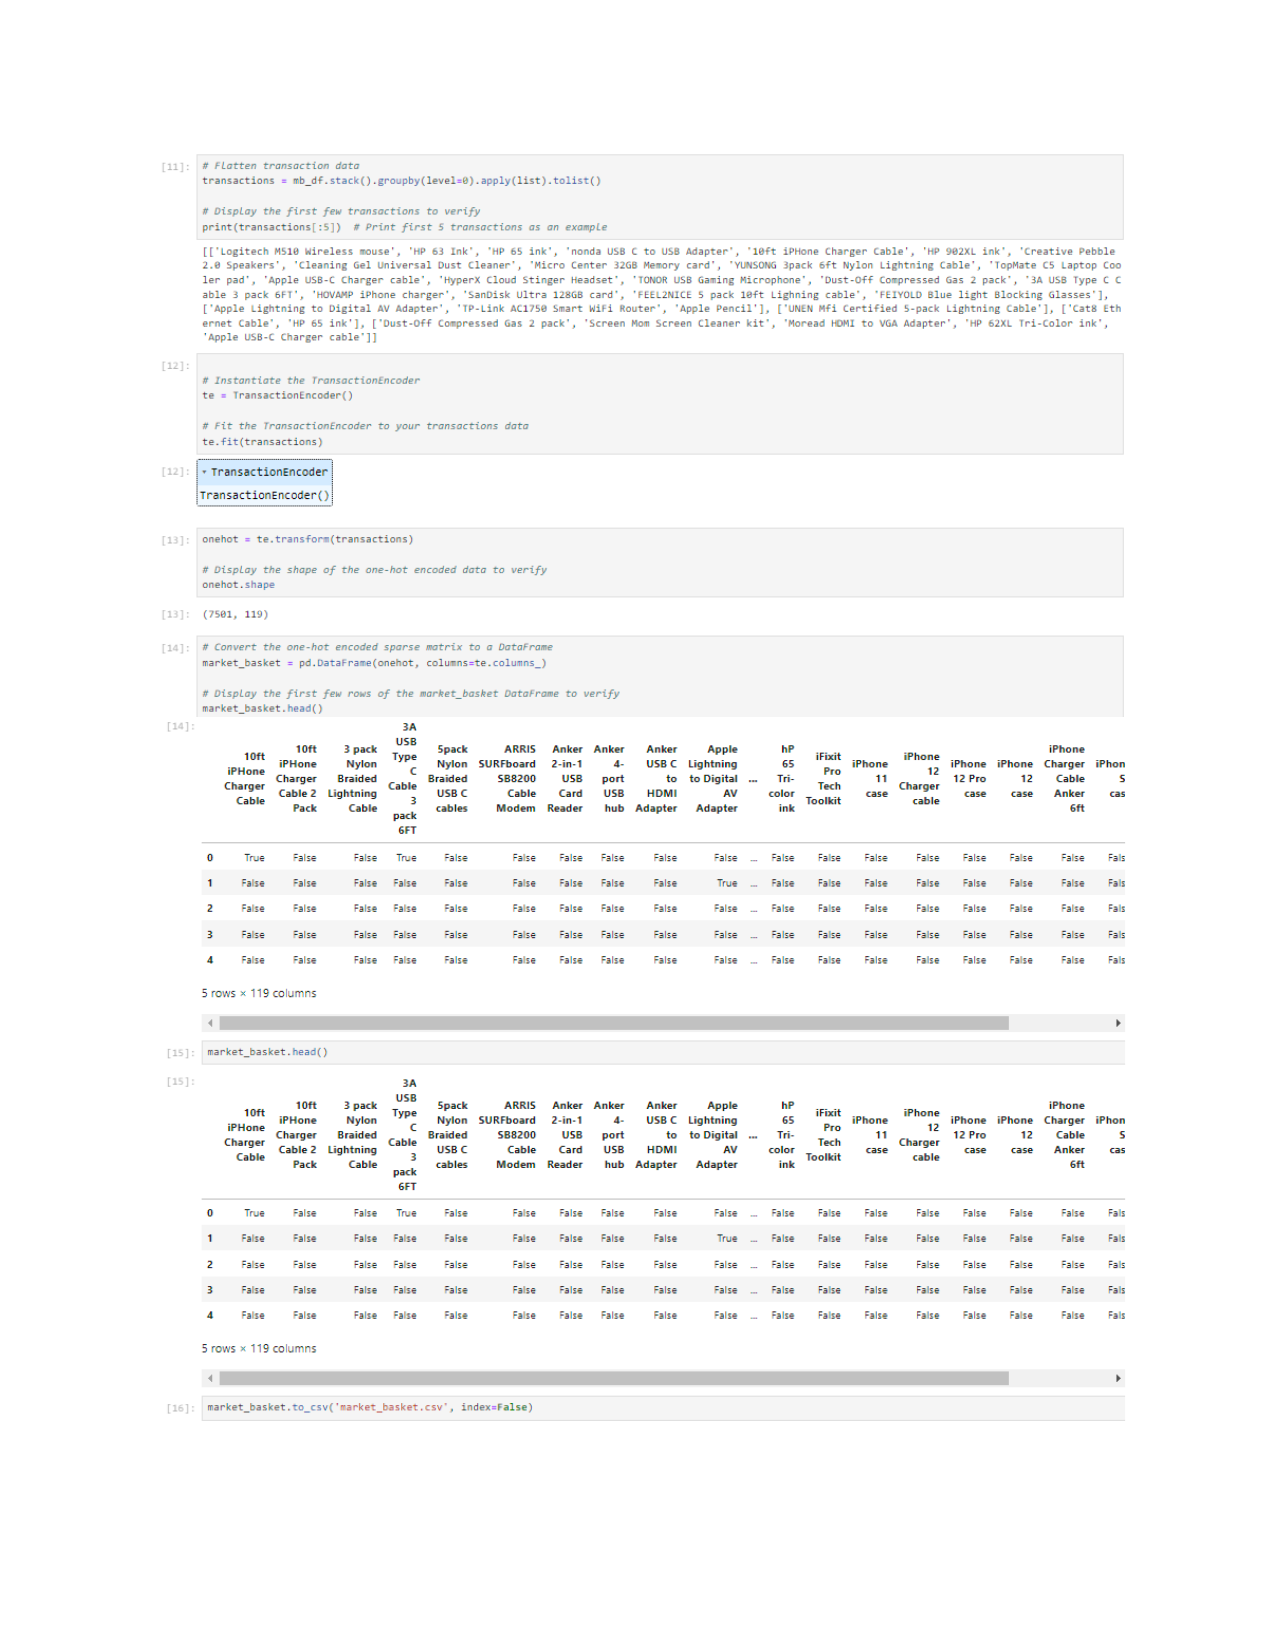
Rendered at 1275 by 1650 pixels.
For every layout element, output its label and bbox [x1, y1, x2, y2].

picture [150, 150, 1125, 717]
picture [150, 720, 1125, 1421]
